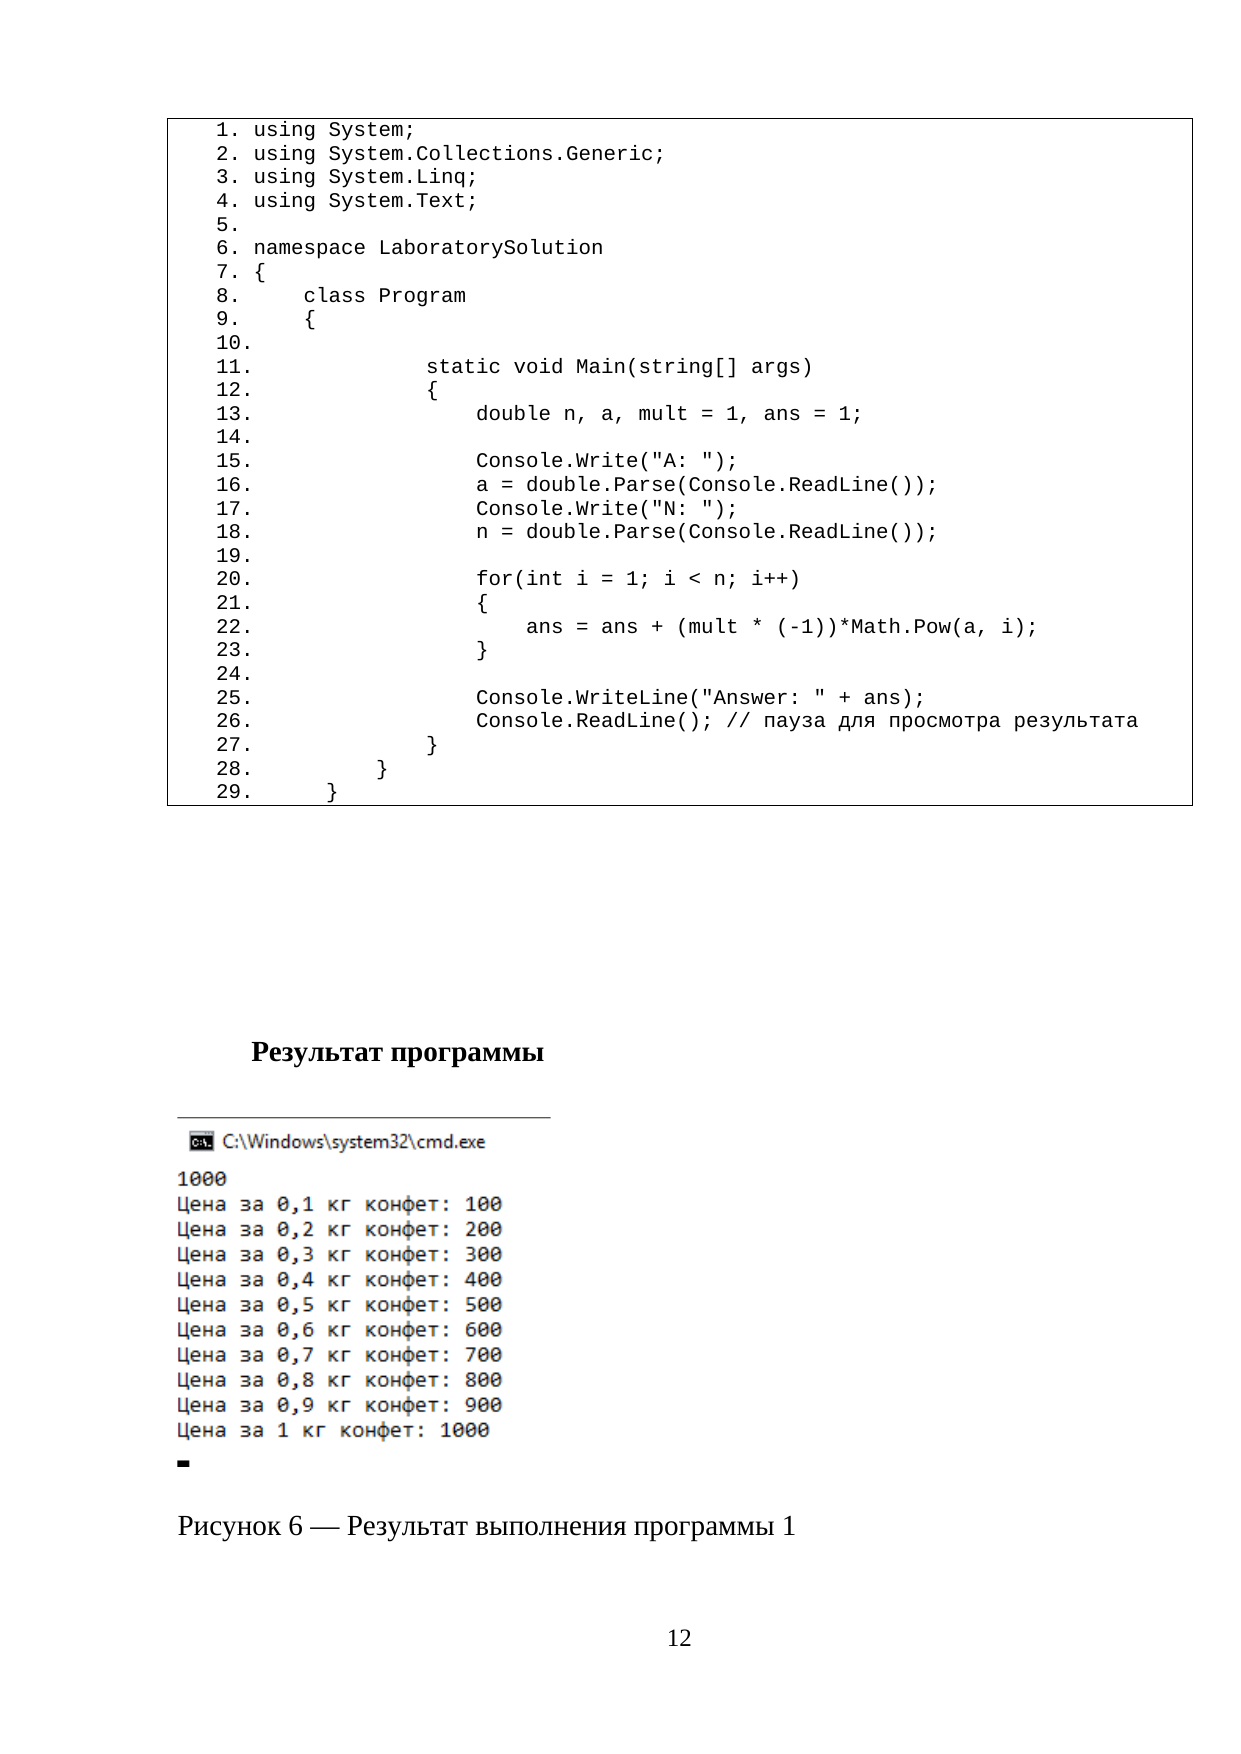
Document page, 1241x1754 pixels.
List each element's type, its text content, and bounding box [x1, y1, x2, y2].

picture [177, 1117, 551, 1467]
table_header using System; using System.Collections.Generic; using System.Linq; using System.Text; namespace LaboratorySolution { class Program { static void Main(string[] args) { double n, a, mult = 1, ans = 1; Console.Write("A: "); a = double.Parse(Console.ReadLine()); Console.Write("N: "); n = double.Parse(Console.ReadLine()); for(int i = 1; i < n; i++) { ans = ans + (mult * (-1))*Math.Pow(a, i); } Console.WriteLine("Answer: " + ans); Console.ReadLine(); // пауза для просмотра результата } } } [168, 119, 1192, 805]
text Рисунок 6 — Результат выполнения программы 1 [177, 1508, 1122, 1542]
subtitle Результат программы [177, 1034, 1181, 1068]
